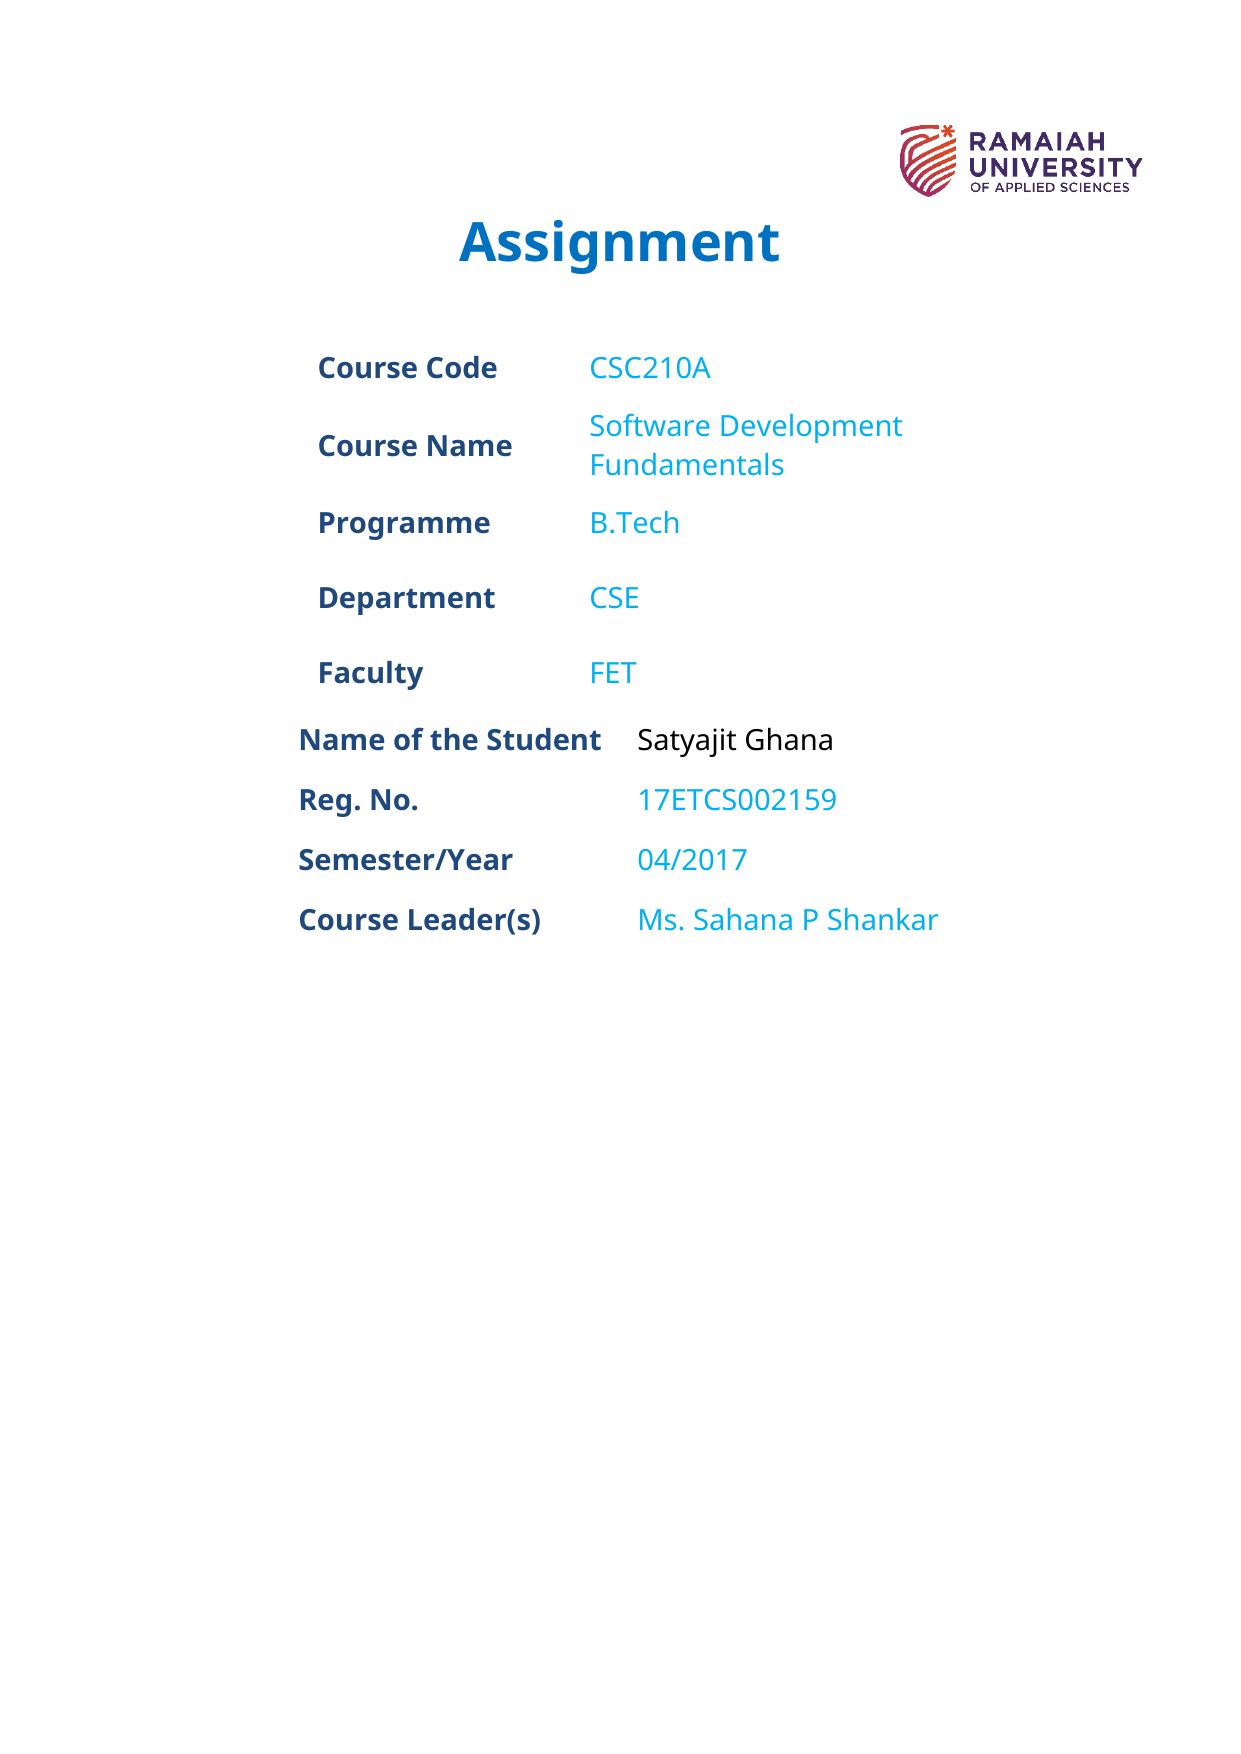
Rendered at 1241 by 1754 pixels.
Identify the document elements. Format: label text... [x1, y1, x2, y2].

table_cell Department [306, 559, 578, 634]
table_cell 17ETCS002159 [626, 769, 953, 829]
table_cell B.Tech [578, 484, 934, 559]
table_cell Course Code [306, 330, 578, 405]
table_header Satyajit Ghana [626, 709, 953, 769]
table_cell Faculty [306, 634, 578, 709]
table_cell Ms. Sahana P Shankar [626, 889, 953, 949]
table_cell 04/2017 [626, 829, 953, 889]
table_cell Semester/Year [287, 829, 626, 889]
table_cell Course Name [306, 405, 578, 484]
table_cell Programme [306, 484, 578, 559]
table_header Name of the Student [287, 709, 626, 769]
table_cell Reg. No. [287, 769, 626, 829]
table_cell FET [578, 634, 934, 709]
table_cell CSC210A [578, 330, 934, 405]
picture [900, 125, 1143, 197]
table_cell CSE [578, 559, 934, 634]
table_cell Software Development Fundamentals [578, 405, 934, 484]
table_cell Course Leader(s) [287, 889, 626, 949]
table_header Assignment [306, 150, 934, 330]
